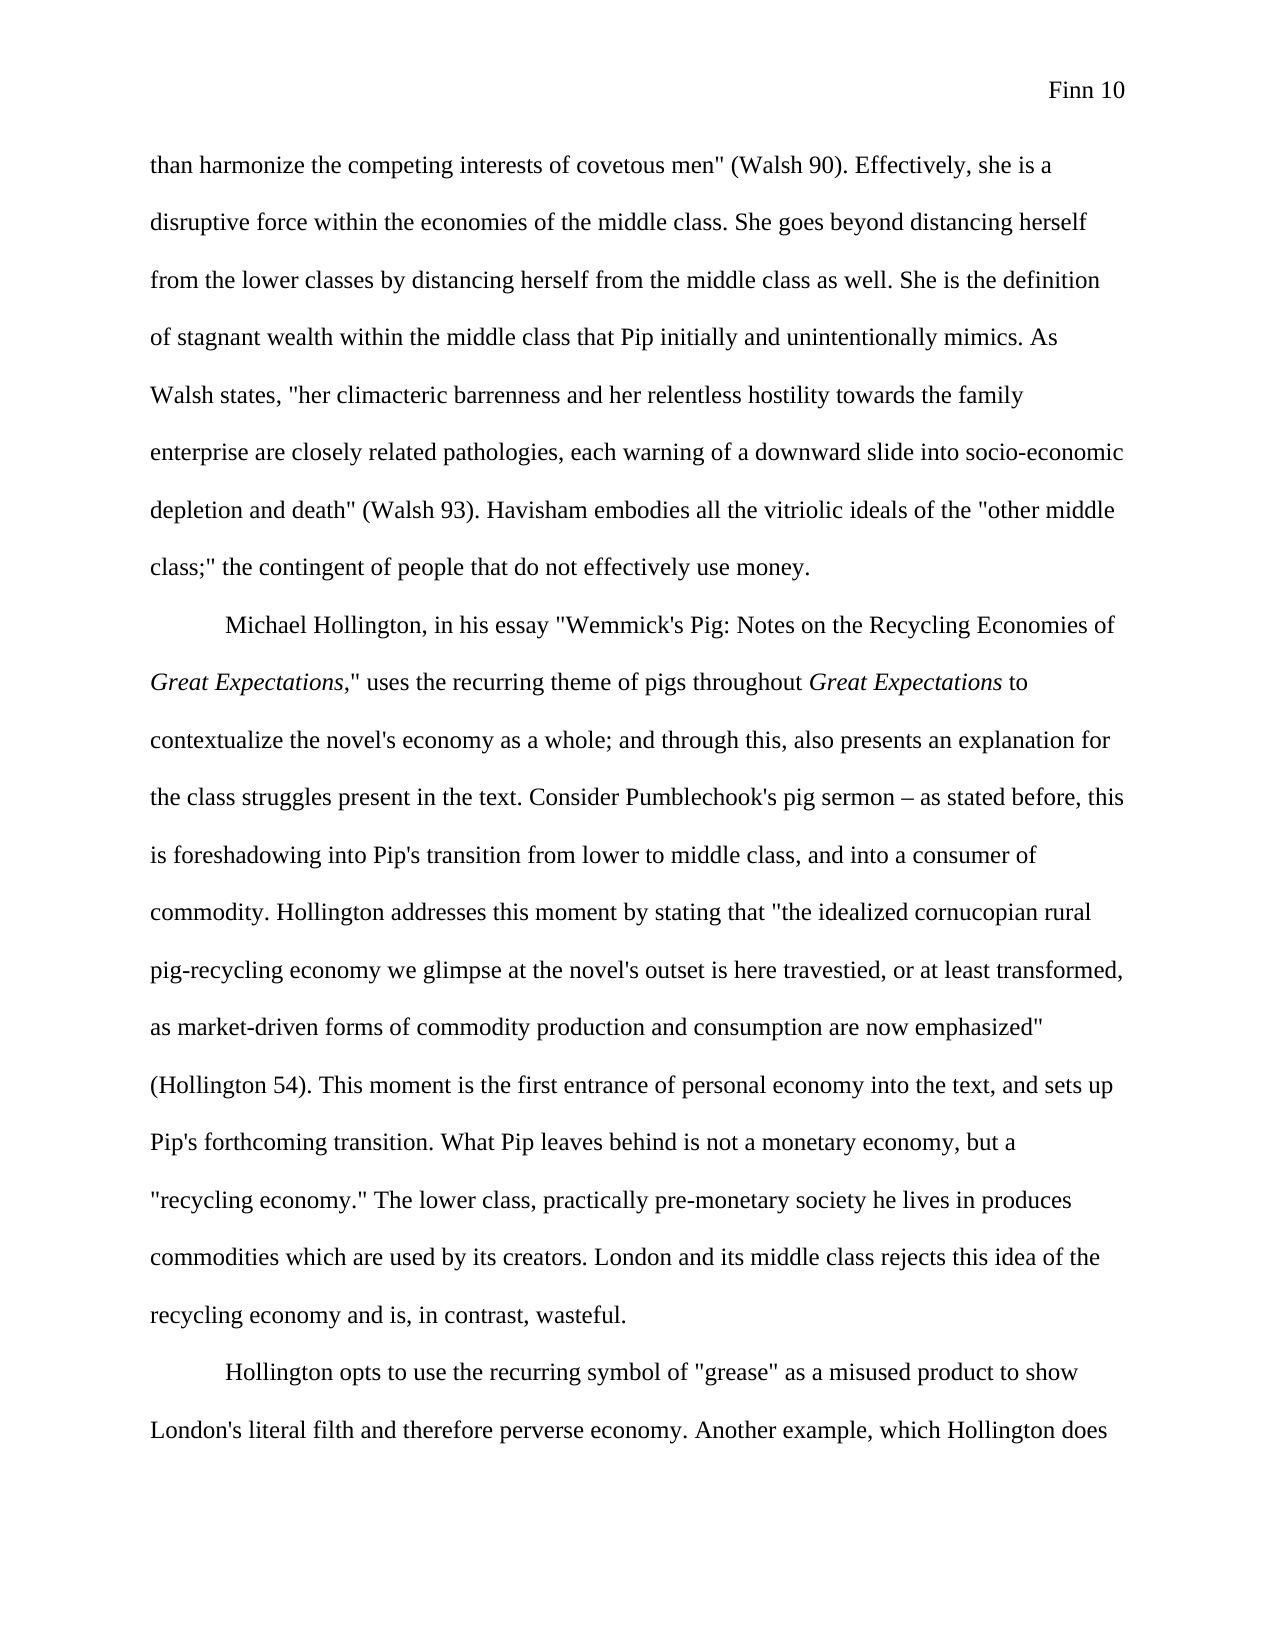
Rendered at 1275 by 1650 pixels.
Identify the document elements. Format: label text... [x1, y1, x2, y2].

text Michael Hollington, in his essay "Wemmick's Pig: Notes on the Recycling Economies of Great Expectations," uses the recurring theme of pigs throughout Great Expectations to contextualize the novel's economy as a whole; and through this, also presents an explanation for the class struggles present in the text. Consider Pumblechook's pig sermon – as stated before, this is foreshadowing into Pip's transition from lower to middle class, and into a consumer of commodity. Hollington addresses this moment by stating that "the idealized cornucopian rural pig-recycling economy we glimpse at the novel's outset is here travestied, or at least transformed, as market-driven forms of commodity production and consumption are now emphasized" (Hollington 54). This moment is the first entrance of personal economy into the text, and sets up Pip's forthcoming transition. What Pip leaves behind is not a monetary economy, but a "recycling economy." The lower class, practically pre-monetary society he lives in produces commodities which are used by its creators. London and its middle class rejects this idea of the recycling economy and is, in contrast, wasteful. [150, 610, 1125, 1329]
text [150, 1357, 1125, 1444]
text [150, 150, 1125, 581]
